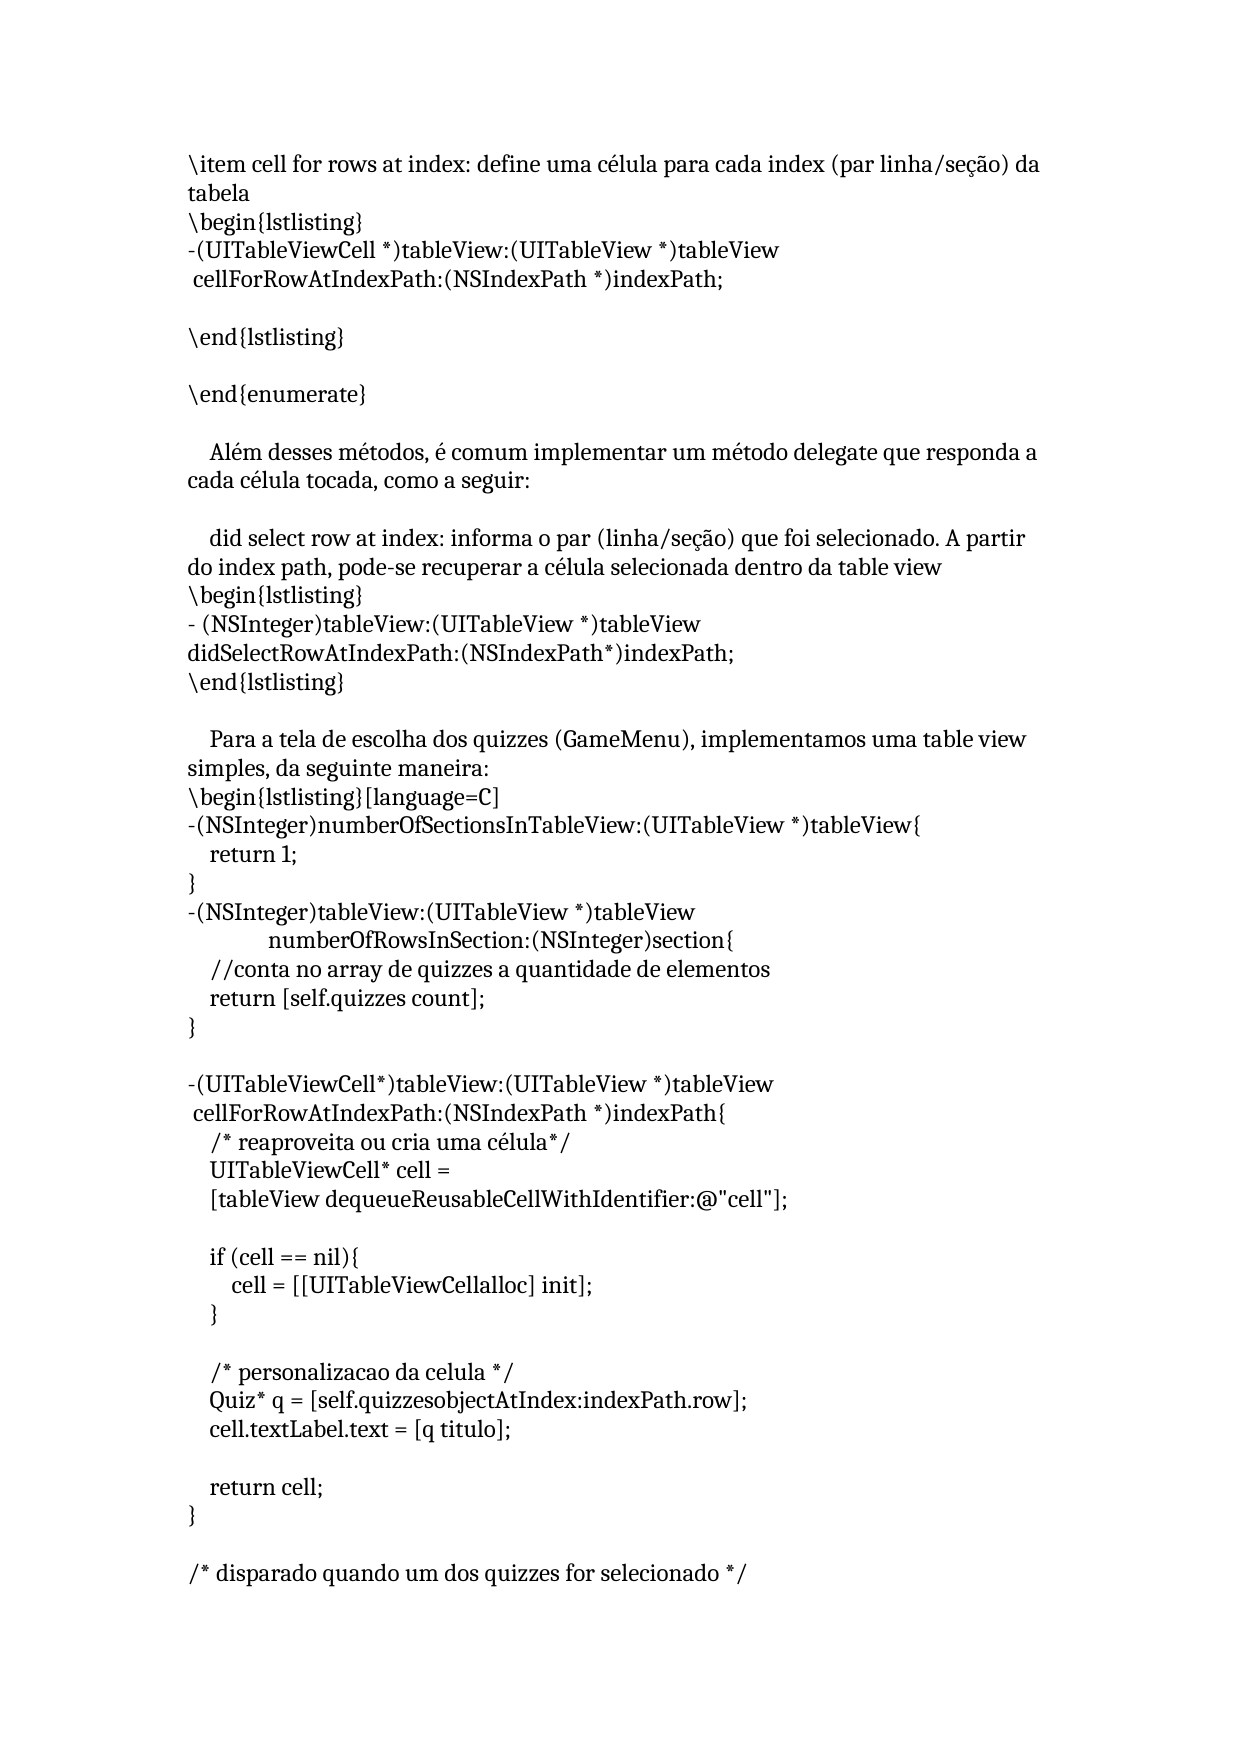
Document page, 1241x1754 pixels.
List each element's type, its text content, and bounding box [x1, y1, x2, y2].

text UITableViewCell* cell = [187, 1156, 1053, 1185]
text didSelectRowAtIndexPath:(NSIndexPath*)indexPath; [187, 639, 1053, 667]
text return cell; [187, 1472, 1053, 1501]
text cell.textLabel.text = [q titulo]; [187, 1415, 1053, 1444]
text \begin{lstlisting}[language=C] [187, 782, 1053, 811]
text cellForRowAtIndexPath:(NSIndexPath *)indexPath{ [187, 1099, 1053, 1127]
text } [187, 869, 1053, 897]
text did select row at index: informa o par (linha/seção) que foi selecionado. A partir do index path, pode-se recuperar a célula selecionada dentro da table view [187, 524, 1053, 581]
text -(NSInteger)numberOfSectionsInTableView:(UITableView *)tableView{ [187, 811, 1053, 840]
text Para a tela de escolha dos quizzes (GameMenu), implementamos uma table view simples, da seguinte maneira: [187, 725, 1053, 782]
text /* personalizacao da celula */ [187, 1357, 1053, 1386]
text /* disparado quando um dos quizzes for selecionado */ [187, 1559, 1053, 1587]
text } [187, 1501, 1053, 1530]
text \end{lstlisting} [187, 667, 1053, 696]
text return 1; [187, 840, 1053, 869]
text [tableView dequeueReusableCellWithIdentifier:@"cell"]; [187, 1185, 1053, 1214]
text if (cell == nil){ [187, 1242, 1053, 1271]
text /* reaproveita ou cria uma célula*/ [187, 1127, 1053, 1156]
text Além desses métodos, é comum implementar um método delegate que responda a cada célula tocada, como a seguir: [187, 437, 1053, 495]
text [187, 1386, 1053, 1415]
text \end{enumerate} [187, 380, 1053, 409]
text \begin{lstlisting} [187, 207, 1053, 236]
text } [187, 1300, 1053, 1329]
text -(UITableViewCell*)tableView:(UITableView *)tableView [187, 1070, 1053, 1099]
text cell = [[UITableViewCellalloc] init]; [187, 1271, 1053, 1300]
text cellForRowAtIndexPath:(NSIndexPath *)indexPath; [187, 265, 1053, 294]
text //conta no array de quizzes a quantidade de elementos [187, 955, 1053, 984]
text } [187, 1012, 1053, 1041]
text -(UITableViewCell *)tableView:(UITableView *)tableView [187, 236, 1053, 265]
text -(NSInteger)tableView:(UITableView *)tableView [187, 897, 1053, 926]
text \end{lstlisting} [187, 322, 1053, 351]
text return [self.quizzes count]; [187, 984, 1053, 1012]
text \item cell for rows at index: define uma célula para cada index (par linha/seção) da tabela [187, 150, 1053, 207]
text - (NSInteger)tableView:(UITableView *)tableView [187, 610, 1053, 639]
text \begin{lstlisting} [187, 581, 1053, 610]
text numberOfRowsInSection:(NSInteger)section{ [187, 926, 1053, 955]
